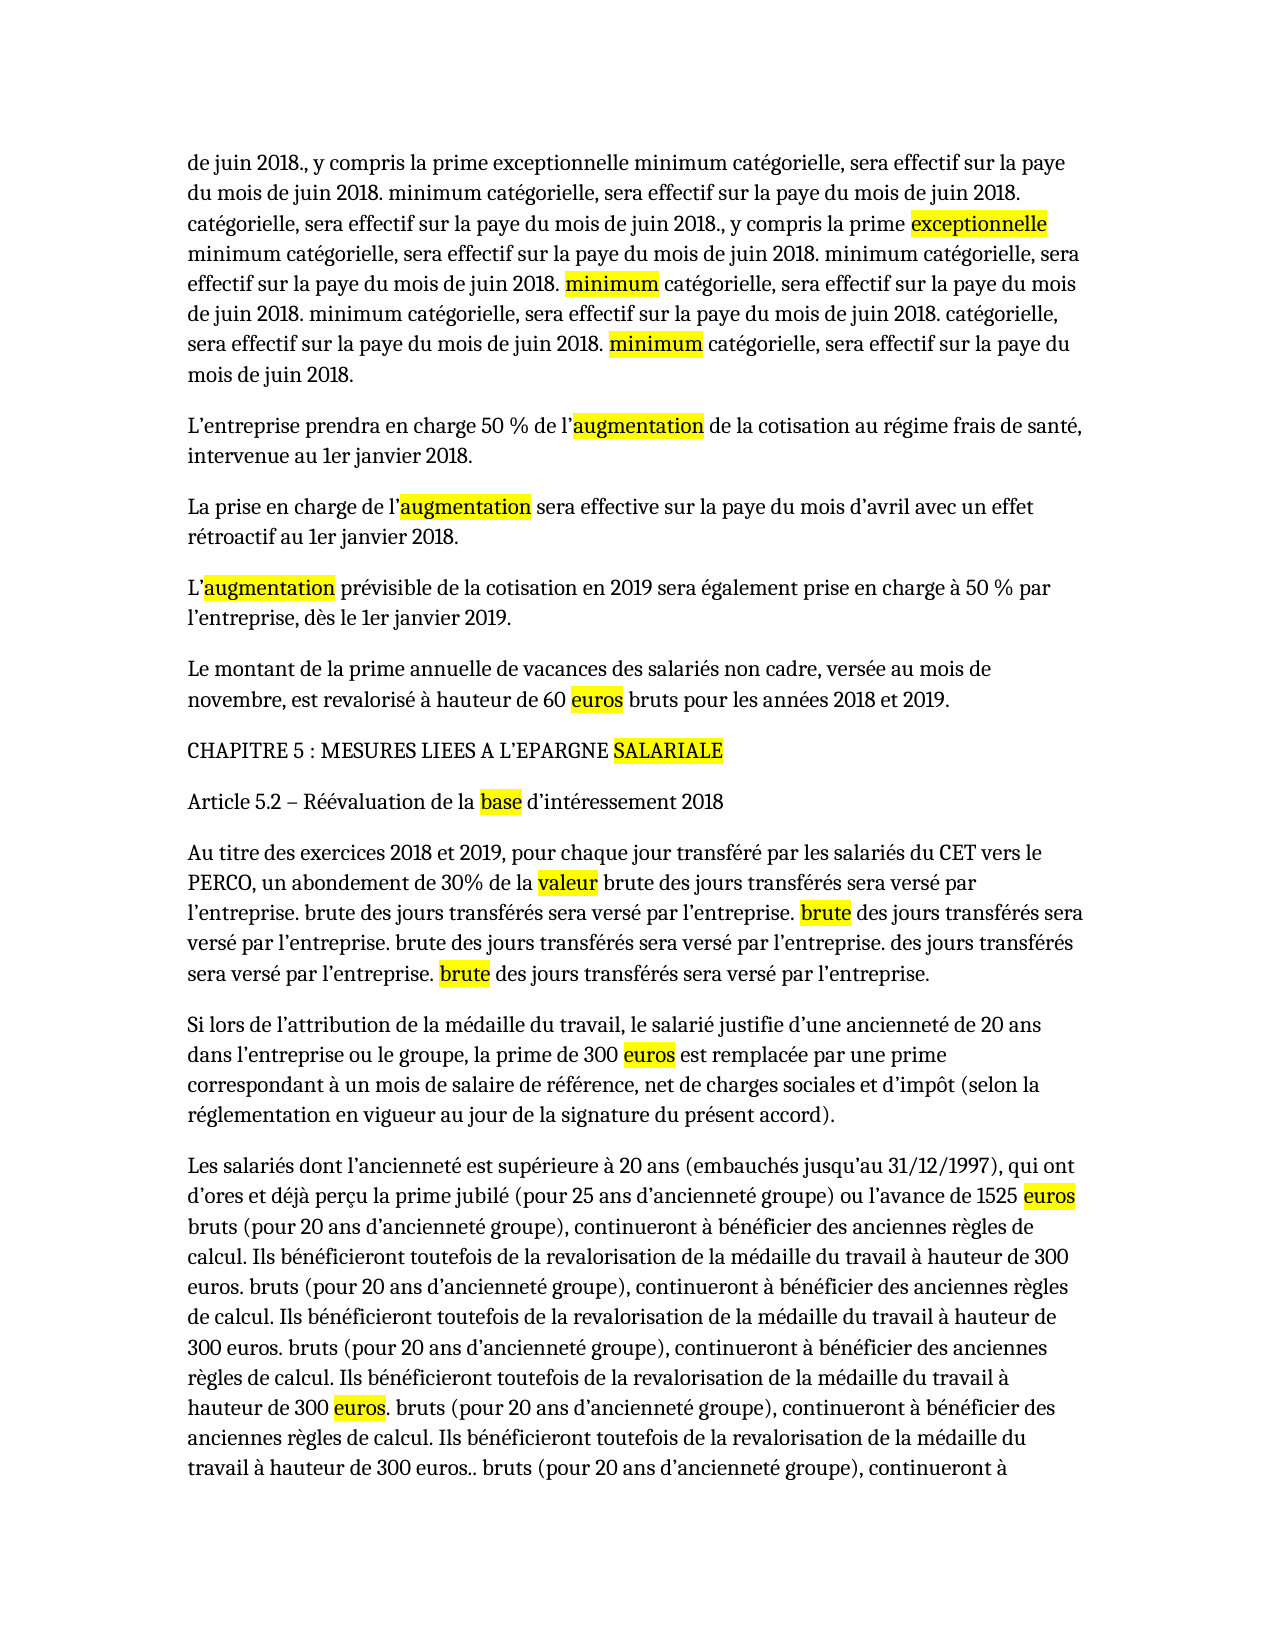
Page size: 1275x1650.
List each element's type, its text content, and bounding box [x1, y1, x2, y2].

text L’entreprise prendra en charge 50 % de l’augmentation de la cotisation au régime frais de santé, intervenue au 1er janvier 2018. [187, 412, 1087, 469]
text La prise en charge de l’augmentation sera effective sur la paye du mois d’avril avec un effet rétroactif au 1er janvier 2018. [187, 494, 1087, 550]
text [187, 150, 1087, 388]
text Le montant de la prime annuelle de vacances des salariés non cadre, versée au mois de novembre, est revalorisé à hauteur de 60 euros bruts pour les années 2018 et 2019. [187, 656, 1087, 713]
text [187, 1153, 1087, 1482]
text CHAPITRE 5 : MESURES LIEES A L’EPARGNE SALARIALE [187, 737, 1087, 764]
text Si lors de l’attribution de la médaille du travail, le salarié justifie d’une ancienneté de 20 ans dans l’entreprise ou le groupe, la prime de 300 euros est remplacée par une prime correspondant à un mois de salaire de référence, net de charges sociales et d’impôt (selon la réglementation en vigueur au jour de la signature du présent accord). [187, 1011, 1087, 1128]
text L’augmentation prévisible de la cotisation en 2019 sera également prise en charge à 50 % par l’entreprise, dès le 1er janvier 2019. [187, 575, 1087, 632]
text Au titre des exercices 2018 et 2019, pour chaque jour transféré par les salariés du CET vers le PERCO, un abondement de 30% de la valeur brute des jours transférés sera versé par l’entreprise. brute des jours transférés sera versé par l’entreprise. brute des jours transférés sera versé par l’entreprise. brute des jours transférés sera versé par l’entreprise. des jours transférés sera versé par l’entreprise. brute des jours transférés sera versé par l’entreprise. [187, 839, 1087, 987]
text Article 5.2 – Réévaluation de la base d’intéressement 2018 [187, 788, 1087, 815]
